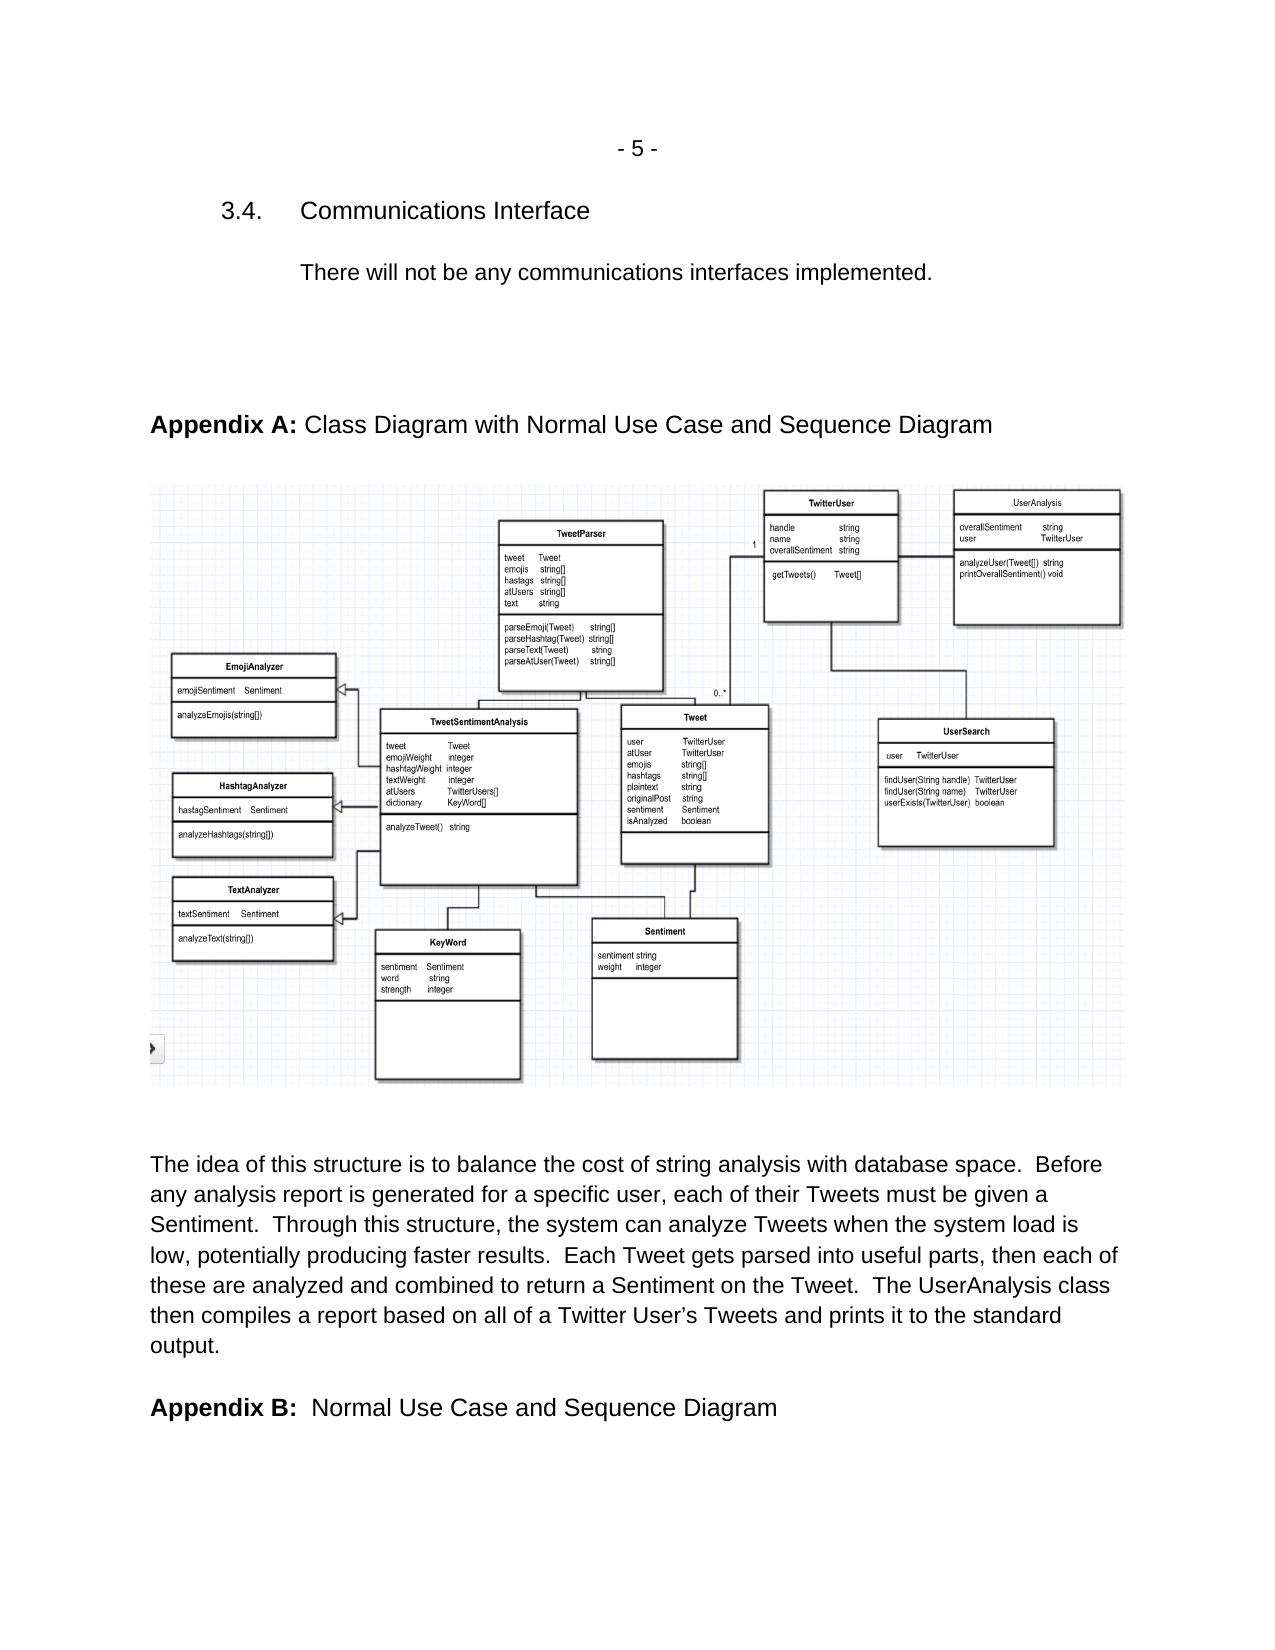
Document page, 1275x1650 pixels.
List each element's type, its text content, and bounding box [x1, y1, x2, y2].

text Appendix A: Class Diagram with Normal Use Case and Sequence Diagram [150, 410, 1125, 439]
text Appendix B: Normal Use Case and Sequence Diagram [150, 1393, 1125, 1421]
text The idea of this structure is to balance the cost of string analysis with database space. Before any analysis report is generated for a specific user, each of their Tweets must be given a Sentiment. Through this structure, the system can analyze Tweets when the system load is low, potentially producing faster results. Each Tweet gets parsed into useful parts, then each of these are analyzed and combined to return a Sentiment on the Tweet. The UserAnalysis class then compiles a report based on all of a Twitter User’s Tweets and prints it to the standard output. [150, 1151, 1125, 1358]
text There will not be any communications interfaces implemented. [150, 259, 1125, 285]
picture [150, 473, 1125, 1087]
list Communications Interface [262, 196, 1125, 224]
